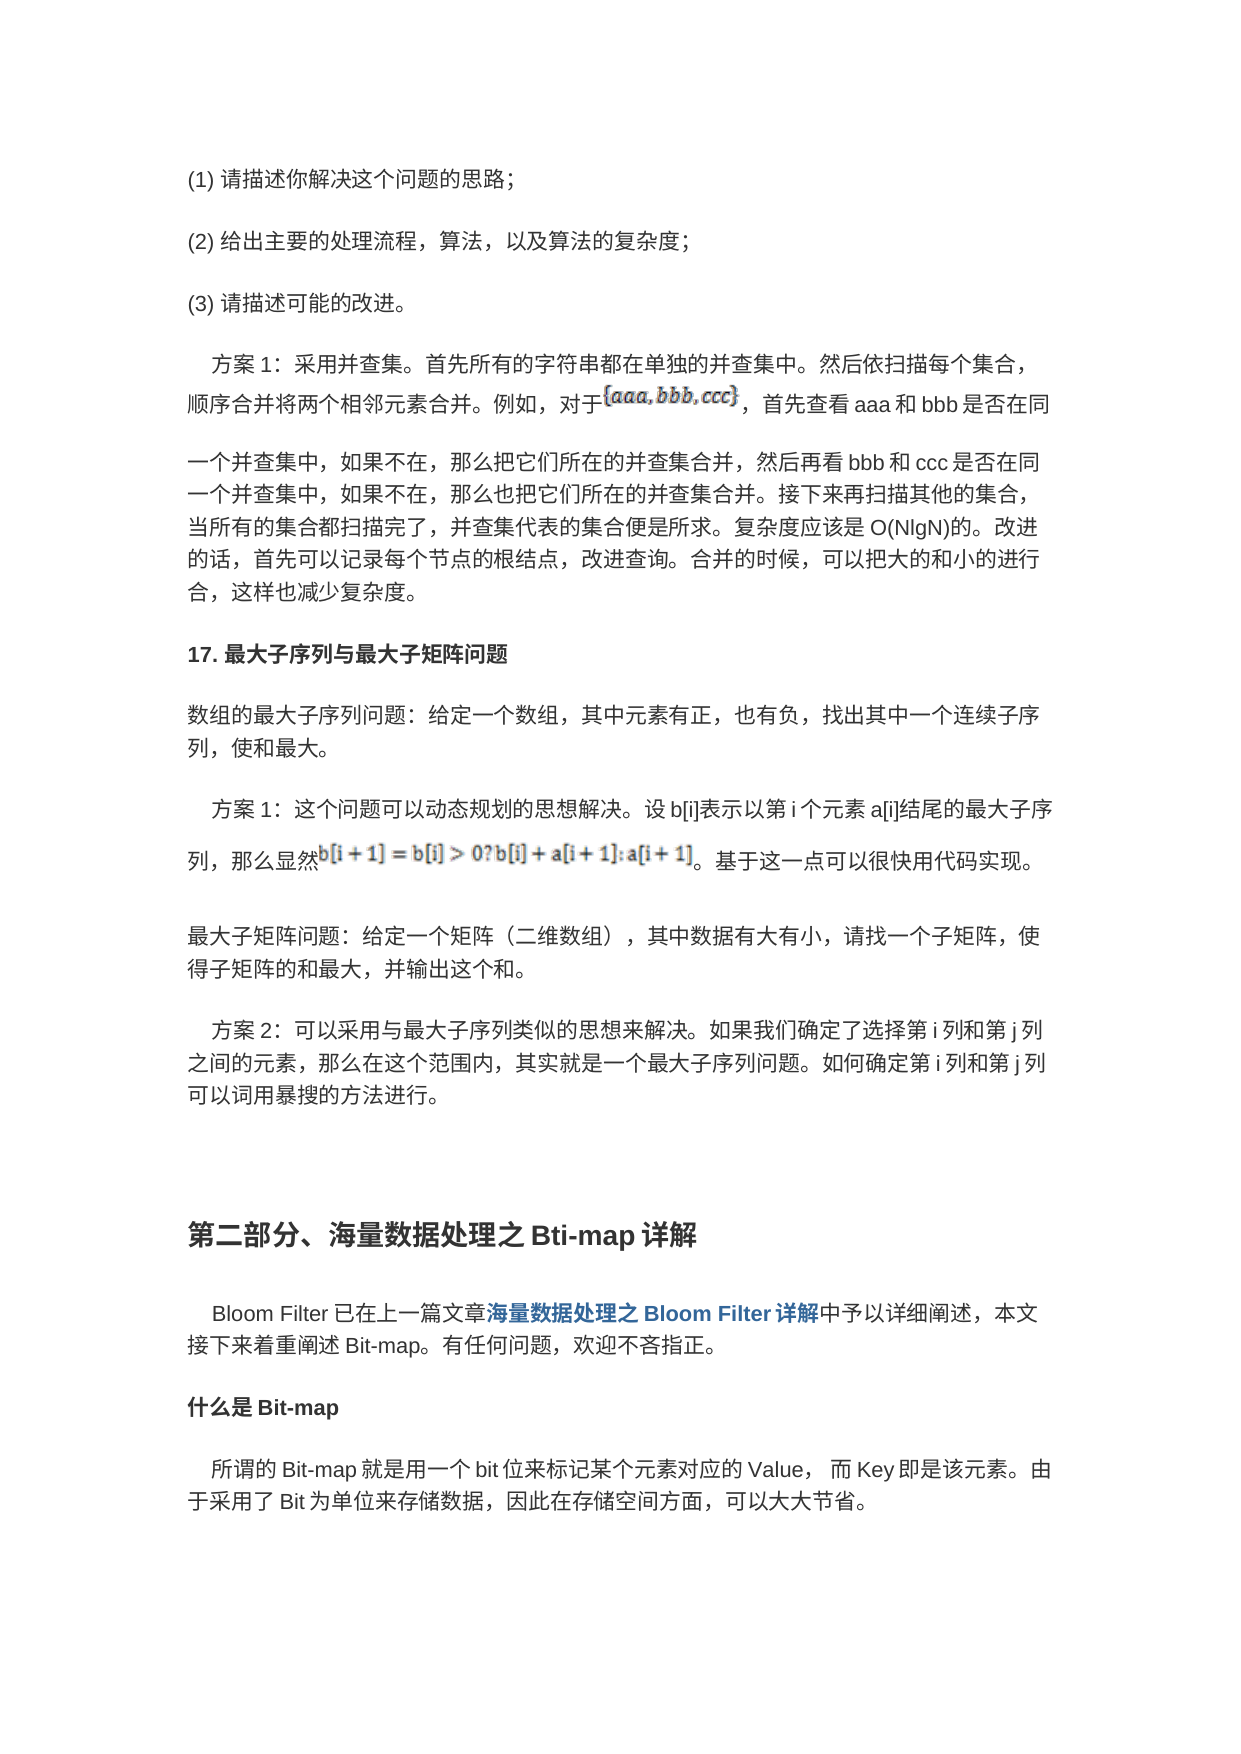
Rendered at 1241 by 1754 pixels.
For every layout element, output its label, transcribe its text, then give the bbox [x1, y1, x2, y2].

text 第二部分、海量数据处理之Bti-map详解 [187, 1201, 1053, 1266]
text 方案1：采用并查集。首先所有的字符串都在单独的并查集中。然后依扫描每个集合，顺序合并将两个相邻元素合并。例如，对于，首先查看aaa和bbb是否在同一个并查集中，如果不在，那么把它们所在的并查集合并，然后再看bbb和ccc是否在同一个并查集中，如果不在，那么也把它们所在的并查集合并。接下来再扫描其他的集合，当所有的集合都扫描完了，并查集代表的集合便是所求。复杂度应该是O(NlgN)的。改进的话，首先可以记录每个节点的根结点，改进查询。合并的时候，可以把大的和小的进行合，这样也减少复杂度。 [187, 347, 1053, 607]
text 所谓的Bit-map就是用一个bit位来标记某个元素对应的Value， 而Key即是该元素。由于采用了Bit为单位来存储数据，因此在存储空间方面，可以大大节省。 [187, 1451, 1053, 1516]
text 方案2：可以采用与最大子序列类似的思想来解决。如果我们确定了选择第i列和第j列之间的元素，那么在这个范围内，其实就是一个最大子序列问题。如何确定第i列和第j列可以词用暴搜的方法进行。 [187, 1013, 1053, 1110]
text 数组的最大子序列问题：给定一个数组，其中元素有正，也有负，找出其中一个连续子序列，使和最大。 [187, 698, 1053, 763]
text (2) 给出主要的处理流程，算法，以及算法的复杂度； [187, 224, 1053, 256]
text (1) 请描述你解决这个问题的思路； [187, 162, 1053, 194]
text 什么是Bit-map [187, 1389, 1053, 1422]
text 方案1：这个问题可以动态规划的思想解决。设b[i]表示以第i个元素a[i]结尾的最大子序列，那么显然。基于这一点可以很快用代码实现。 [187, 792, 1053, 889]
text 最大子矩阵问题：给定一个矩阵（二维数组），其中数据有大有小，请找一个子矩阵，使得子矩阵的和最大，并输出这个和。 [187, 919, 1053, 984]
picture [318, 838, 694, 870]
text (3) 请描述可能的改进。 [187, 285, 1053, 318]
text Bloom Filter已在上一篇文章海量数据处理之Bloom Filter详解中予以详细阐述，本文接下来着重阐述Bit-map。有任何问题，欢迎不吝指正。 [187, 1295, 1053, 1360]
text 17. 最大子序列与最大子矩阵问题 [187, 636, 1053, 669]
picture [603, 379, 741, 413]
